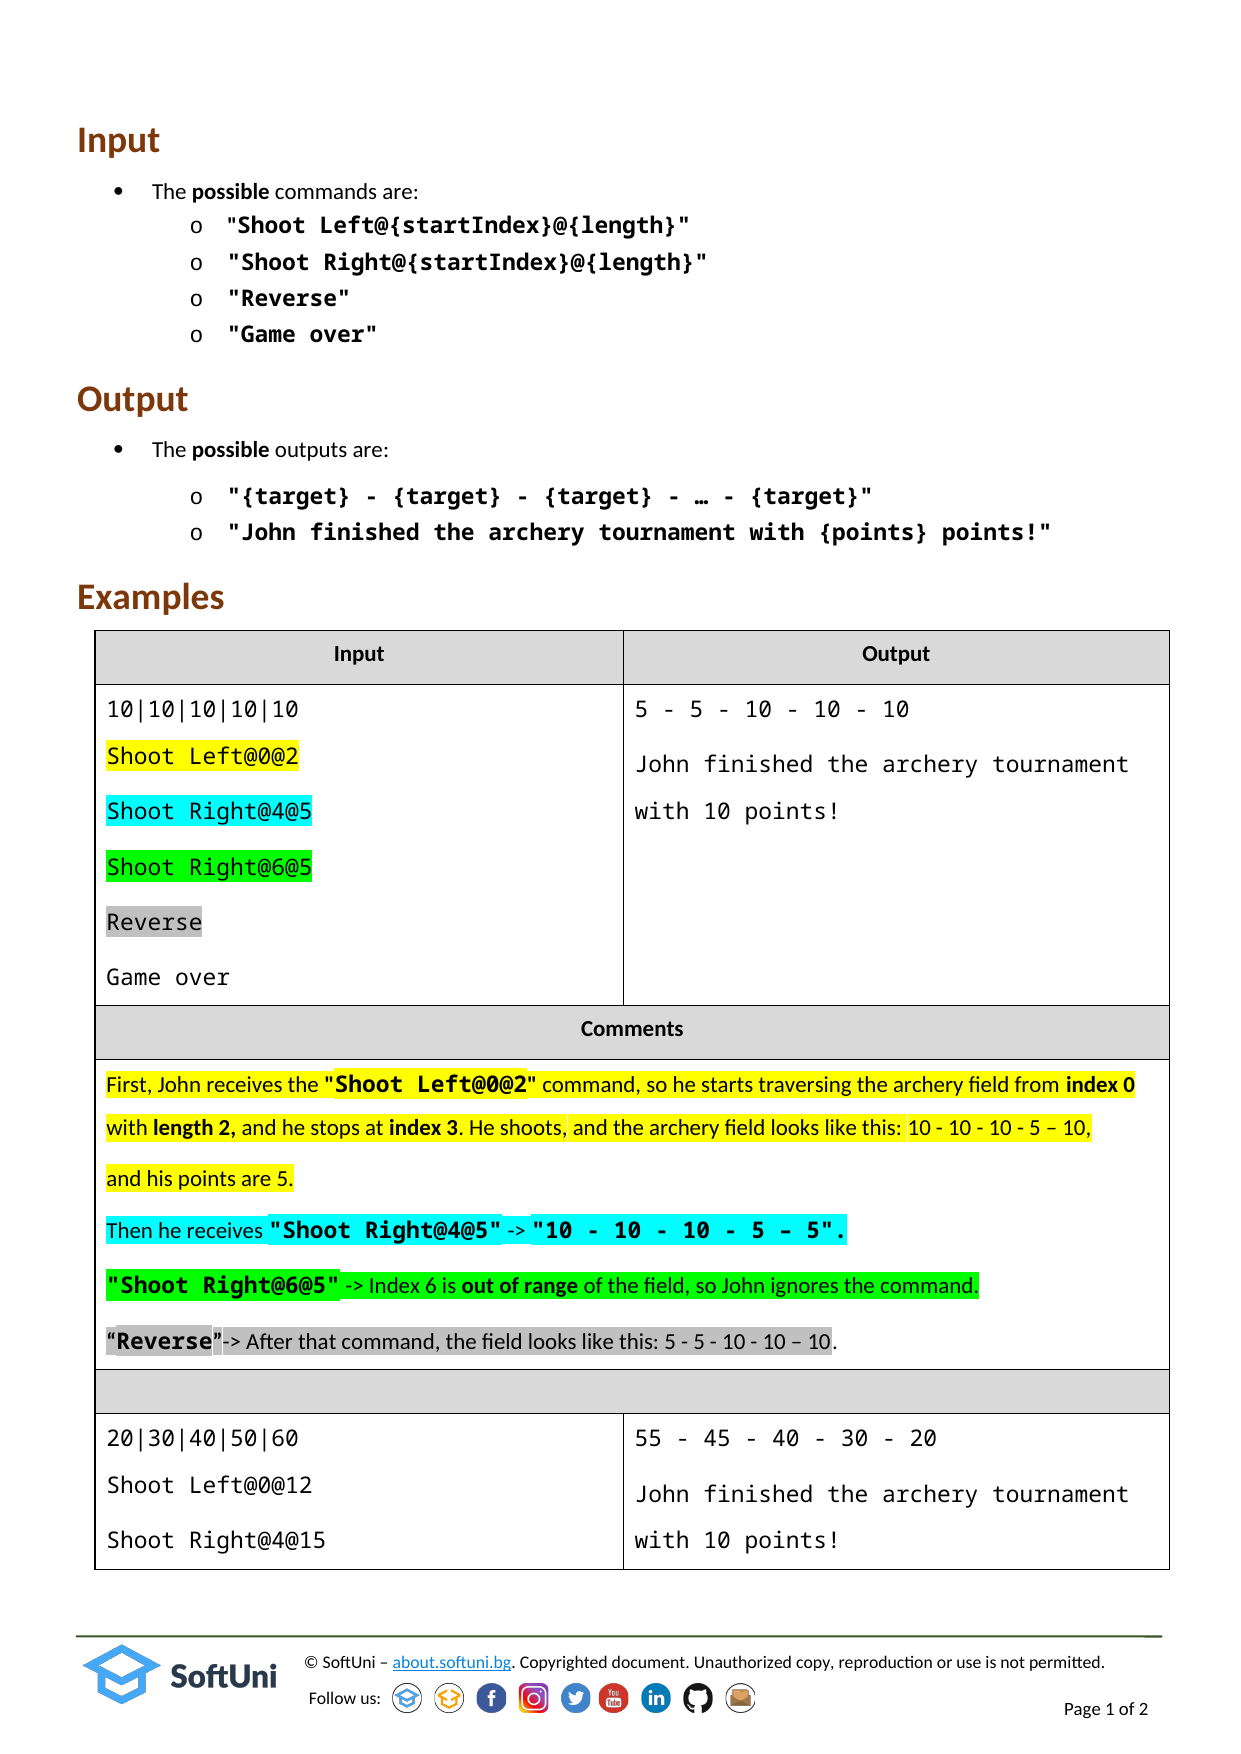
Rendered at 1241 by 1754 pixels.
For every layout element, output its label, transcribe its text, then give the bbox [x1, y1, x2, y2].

table_header Output [624, 631, 1169, 684]
table_cell [96, 1370, 1169, 1413]
picture [662, 1683, 671, 1692]
list "Game over" [189, 318, 1163, 349]
picture [476, 1683, 507, 1713]
subtitle Output [77, 374, 1163, 420]
picture [662, 1704, 671, 1713]
picture [725, 1683, 755, 1713]
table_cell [624, 1414, 1169, 1569]
list "Shoot Right@{startIndex}@{length}" [189, 246, 1163, 277]
picture [641, 1683, 650, 1692]
picture [655, 1695, 664, 1705]
subtitle Examples [77, 573, 1163, 619]
list The possible outputs are: [114, 436, 1163, 463]
picture [76, 1638, 283, 1710]
picture [434, 1683, 464, 1713]
table_cell First, John receives the "Shoot Left@0@2" command, so he starts traversing the archery field from index 0 with length 2, and he stops at index 3. He shoots, and the archery field looks like this: 10 - 10 - 10 - 5 – 10, and his points are 5. Then he receives "Shoot Right@4@5" -> "10 - 10 - 10 - 5 – 5". "Shoot Right@6@5" -> Index 6 is out of range of the field, so John ignores the command. “Reverse”-> After that command, the field looks like this: 5 - 5 - 10 - 10 – 10. [96, 1060, 1169, 1369]
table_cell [96, 1414, 623, 1569]
table_cell 5 - 5 - 10 - 10 - 10 John finished the archery tournament with 10 points! [624, 685, 1169, 1005]
picture [598, 1683, 629, 1713]
list "Shoot Left@{startIndex}@{length}" [189, 209, 1163, 241]
list "Reverse" [189, 282, 1163, 313]
list The possible commands are: [114, 177, 1163, 205]
table_cell Comments [96, 1006, 1169, 1059]
picture [641, 1704, 650, 1713]
table_header Input [96, 631, 623, 684]
picture [683, 1683, 713, 1713]
picture [392, 1683, 422, 1713]
list "John finished the archery tournament with {points} points!" [189, 516, 1163, 548]
subtitle Input [77, 116, 1163, 162]
table_cell 10|10|10|10|10 Shoot Left@0@2 Shoot Right@4@5 Shoot Right@6@5 Reverse Game over [96, 685, 623, 1005]
picture [561, 1683, 591, 1713]
picture [518, 1683, 549, 1713]
list "{target} - {target} - {target} - … - {target}" [189, 480, 1163, 512]
